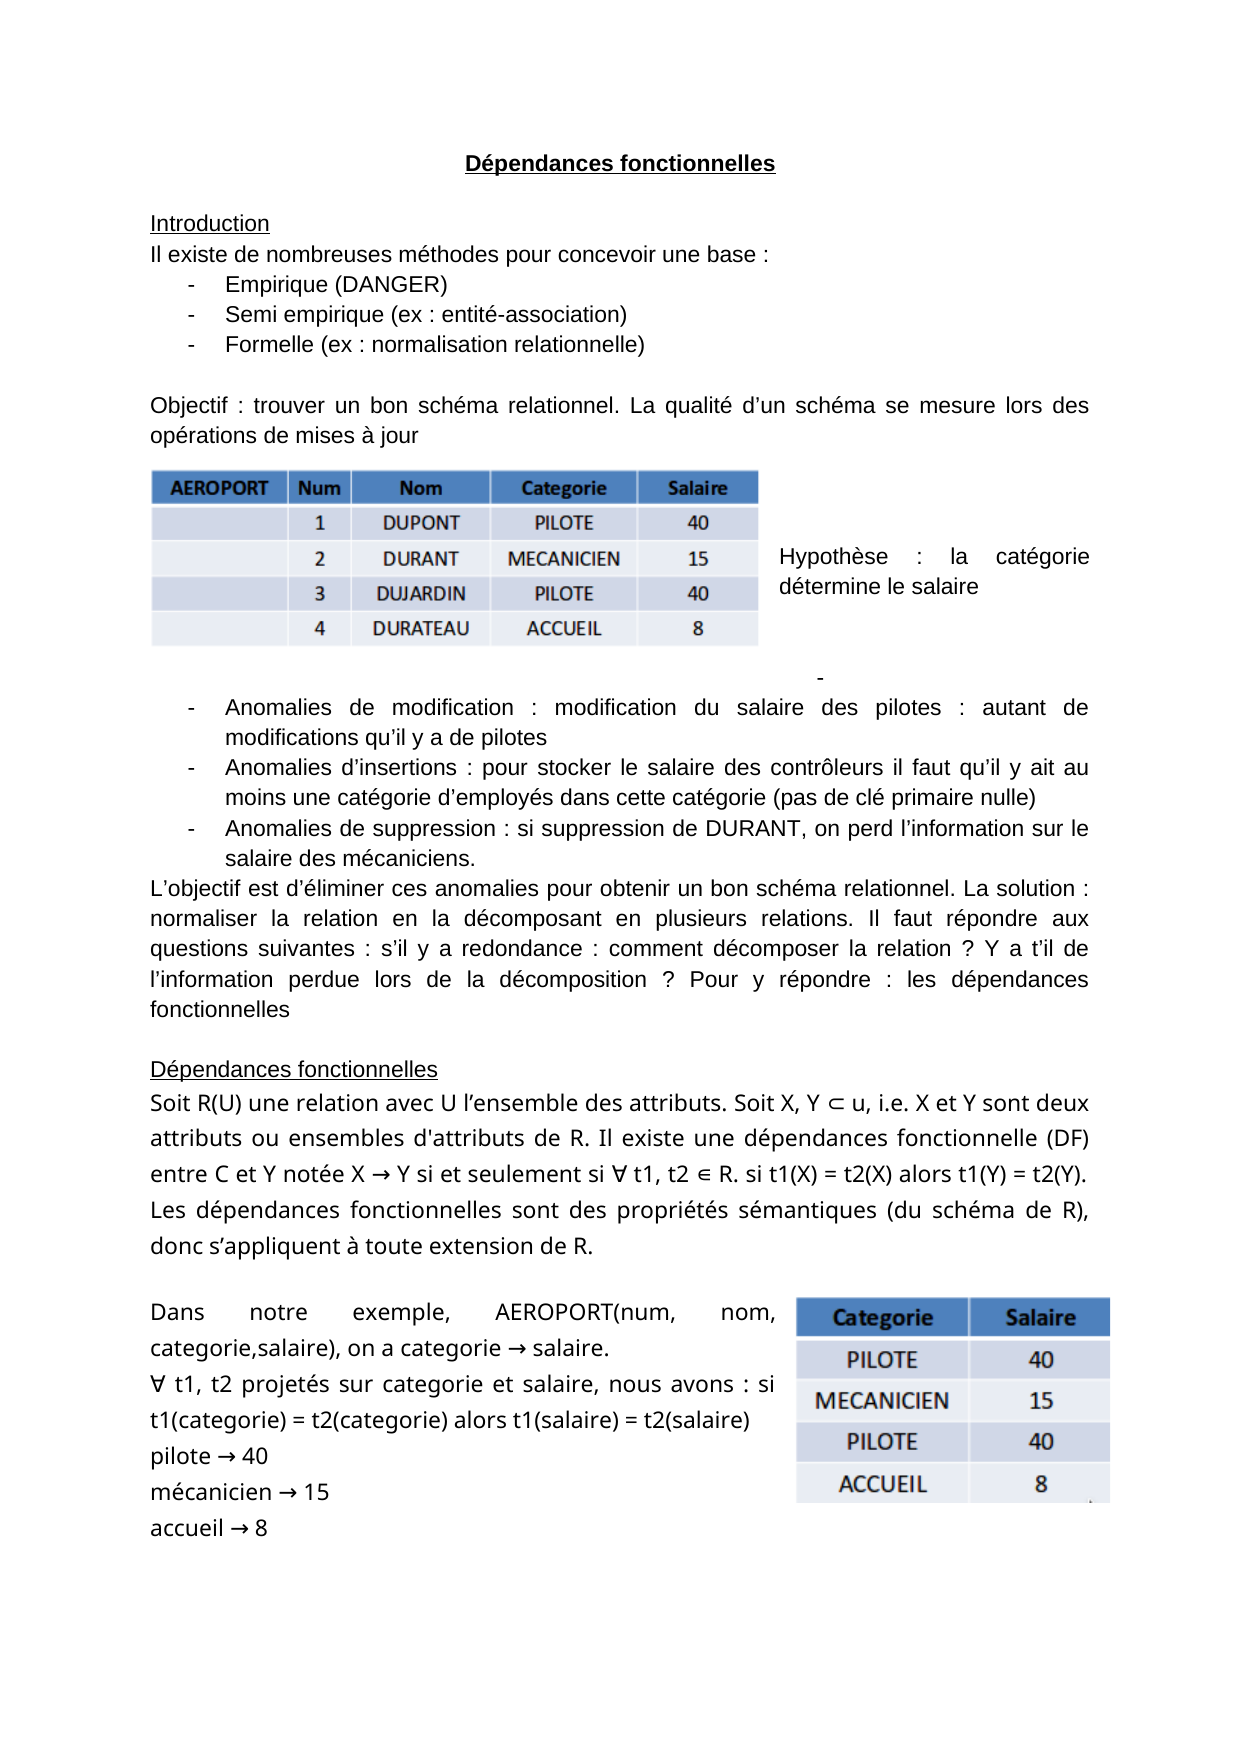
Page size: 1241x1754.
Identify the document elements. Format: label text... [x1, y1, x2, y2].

text Hypothèse : la catégorie détermine le salaire [761, 543, 1090, 599]
list Anomalies d’insertions : pour stocker le salaire des contrôleurs il faut qu’il y ait au moins une catégorie d’employés dans cette catégorie (pas de clé primaire nulle) [187, 754, 1090, 811]
text L’objectif est d’éliminer ces anomalies pour obtenir un bon schéma relationnel. La solution : normaliser la relation en la décomposant en plusieurs relations. Il faut répondre aux questions suivantes : s’il y a redondance : comment décomposer la relation ? Y a t’il de l’information perdue lors de la décomposition ? Pour y répondre : les dépendances fonctionnelles [150, 875, 1090, 1022]
text accueil → 8 [150, 1512, 1090, 1543]
picture [150, 468, 761, 647]
text pilote → 40 [150, 1440, 795, 1471]
list Formelle (ex : normalisation relationnelle) [187, 331, 1090, 358]
text Dépendances fonctionnelles [150, 1056, 1090, 1083]
text Il existe de nombreuses méthodes pour concevoir une base : [150, 241, 1090, 267]
text Dépendances fonctionnelles [150, 150, 1090, 176]
text Objectif : trouver un bon schéma relationnel. La qualité d’un schéma se mesure lors des opérations de mises à jour [150, 392, 1090, 448]
picture [795, 1297, 1110, 1503]
list Anomalies de suppression : si suppression de DURANT, on perd l’information sur le salaire des mécaniciens. [187, 814, 1090, 871]
text Soit R(U) une relation avec U l’ensemble des attributs. Soit X, Y ⊂ u, i.e. X et Y sont deux attributs ou ensembles d'attributs de R. Il existe une dépendances fonctionnelle (DF) entre C et Y notée X → Y si et seulement si ∀ t1, t2 ∊ R. si t1(X) = t2(X) alors t1(Y) = t2(Y). Les dépendances fonctionnelles sont des propriétés sémantiques (du schéma de R), donc s’appliquent à toute extension de R. [150, 1086, 1090, 1261]
list Empirique (DANGER) [187, 271, 1090, 297]
list Anomalies de modification : modification du salaire des pilotes : autant de modifications qu’il y a de pilotes [187, 694, 1090, 750]
text mécanicien → 15 [150, 1476, 1090, 1507]
text Introduction [150, 210, 1090, 237]
text Dans notre exemple, AEROPORT(num, nom, categorie,salaire), on a categorie → salaire. [150, 1296, 1090, 1363]
text ∀ t1, t2 projetés sur categorie et salaire, nous avons : si t1(categorie) = t2(categorie) alors t1(salaire) = t2(salaire) [150, 1368, 795, 1435]
list Semi empirique (ex : entité-association) [187, 301, 1090, 327]
